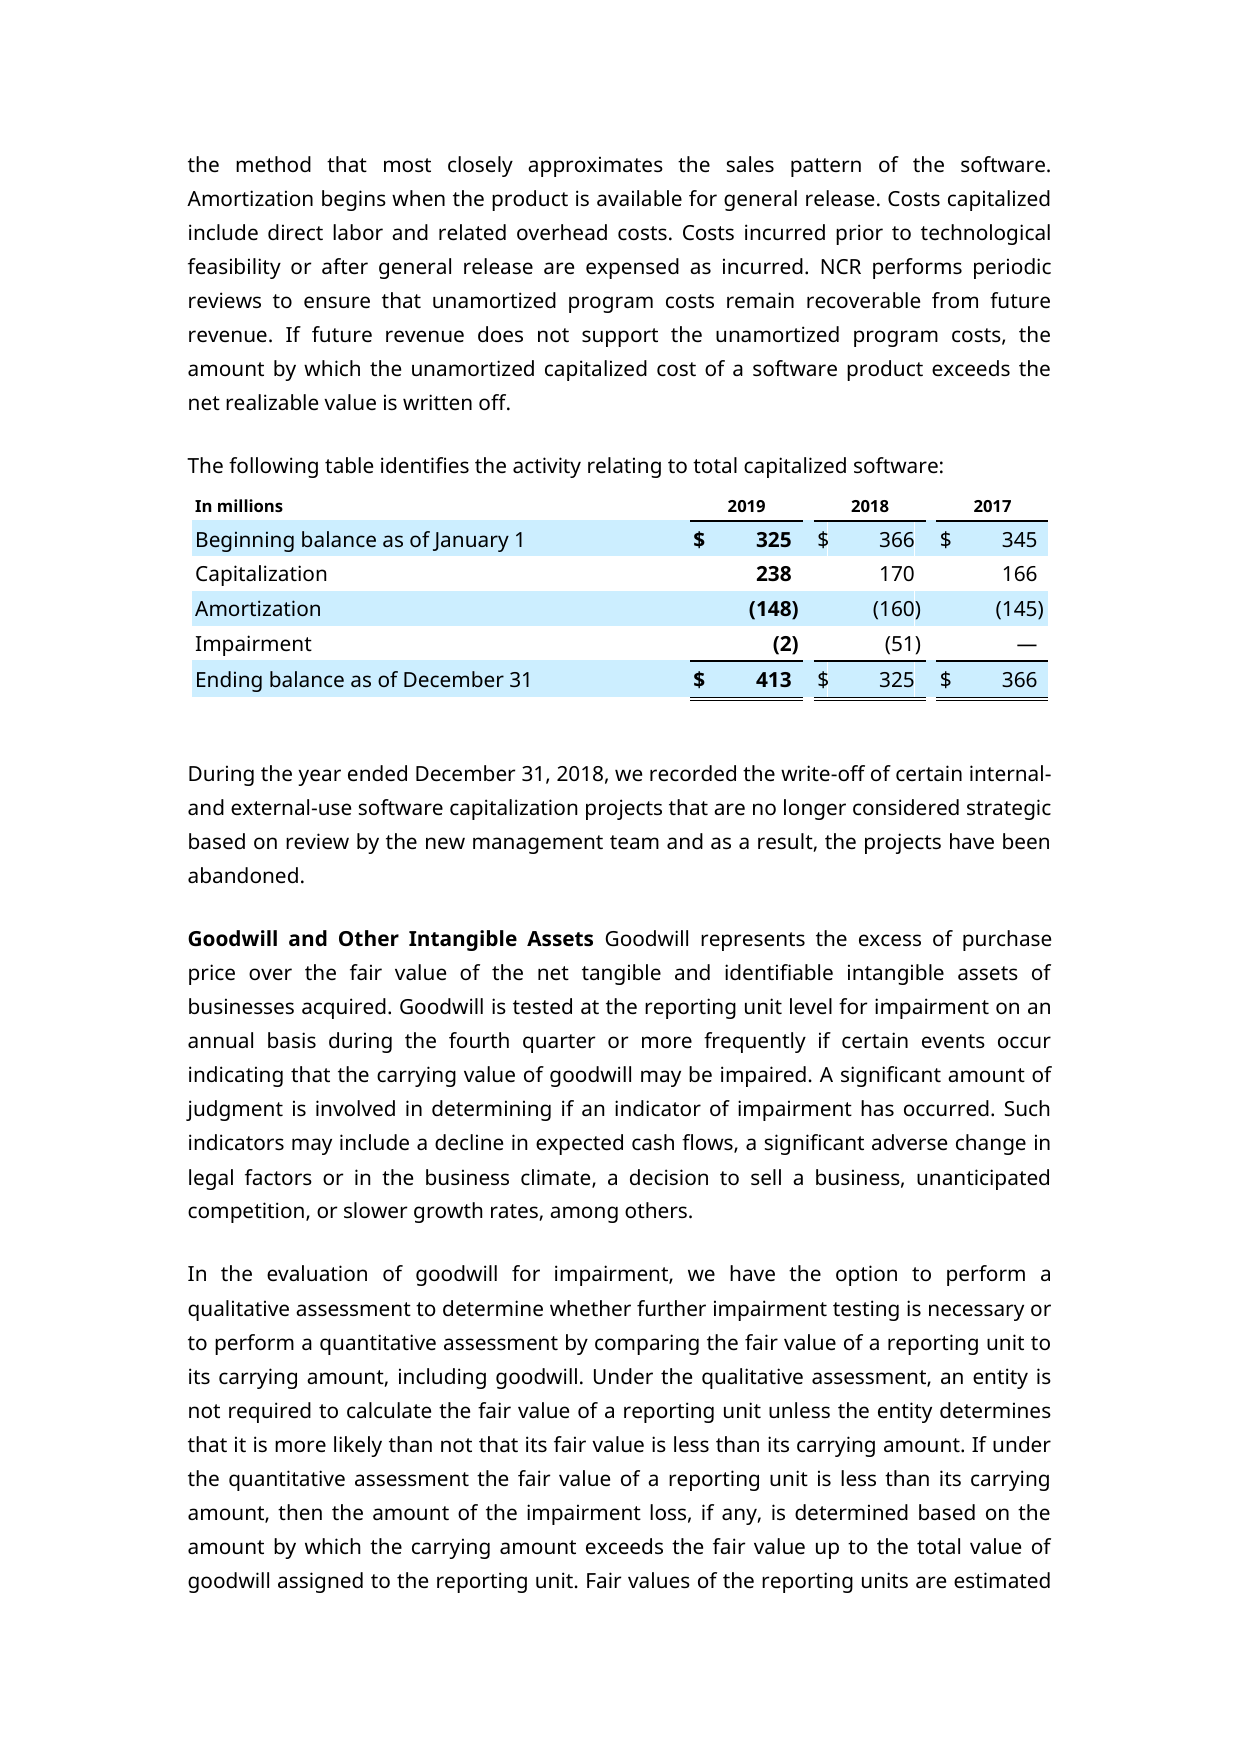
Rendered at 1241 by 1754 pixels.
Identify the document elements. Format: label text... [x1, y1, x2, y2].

text During the year ended December 31, 2018, we recorded the write-off of certain internal- and external-use software capitalization projects that are no longer considered strategic based on review by the new management team and as a result, the projects have been abandoned. [187, 759, 1053, 890]
text The following table identifies the activity relating to total capitalized software: [187, 451, 1053, 480]
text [187, 1259, 1053, 1594]
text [187, 150, 1053, 417]
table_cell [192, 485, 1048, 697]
text Goodwill and Other Intangible Assets Goodwill represents the excess of purchase price over the fair value of the net tangible and identifiable intangible assets of businesses acquired. Goodwill is tested at the reporting unit level for impairment on an annual basis during the fourth quarter or more frequently if certain events occur indicating that the carrying value of goodwill may be impaired. A significant amount of judgment is involved in determining if an indicator of impairment has occurred. Such indicators may include a decline in expected cash flows, a significant adverse change in legal factors or in the business climate, a decision to sell a business, unanticipated competition, or slower growth rates, among others. [187, 924, 1053, 1225]
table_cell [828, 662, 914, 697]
